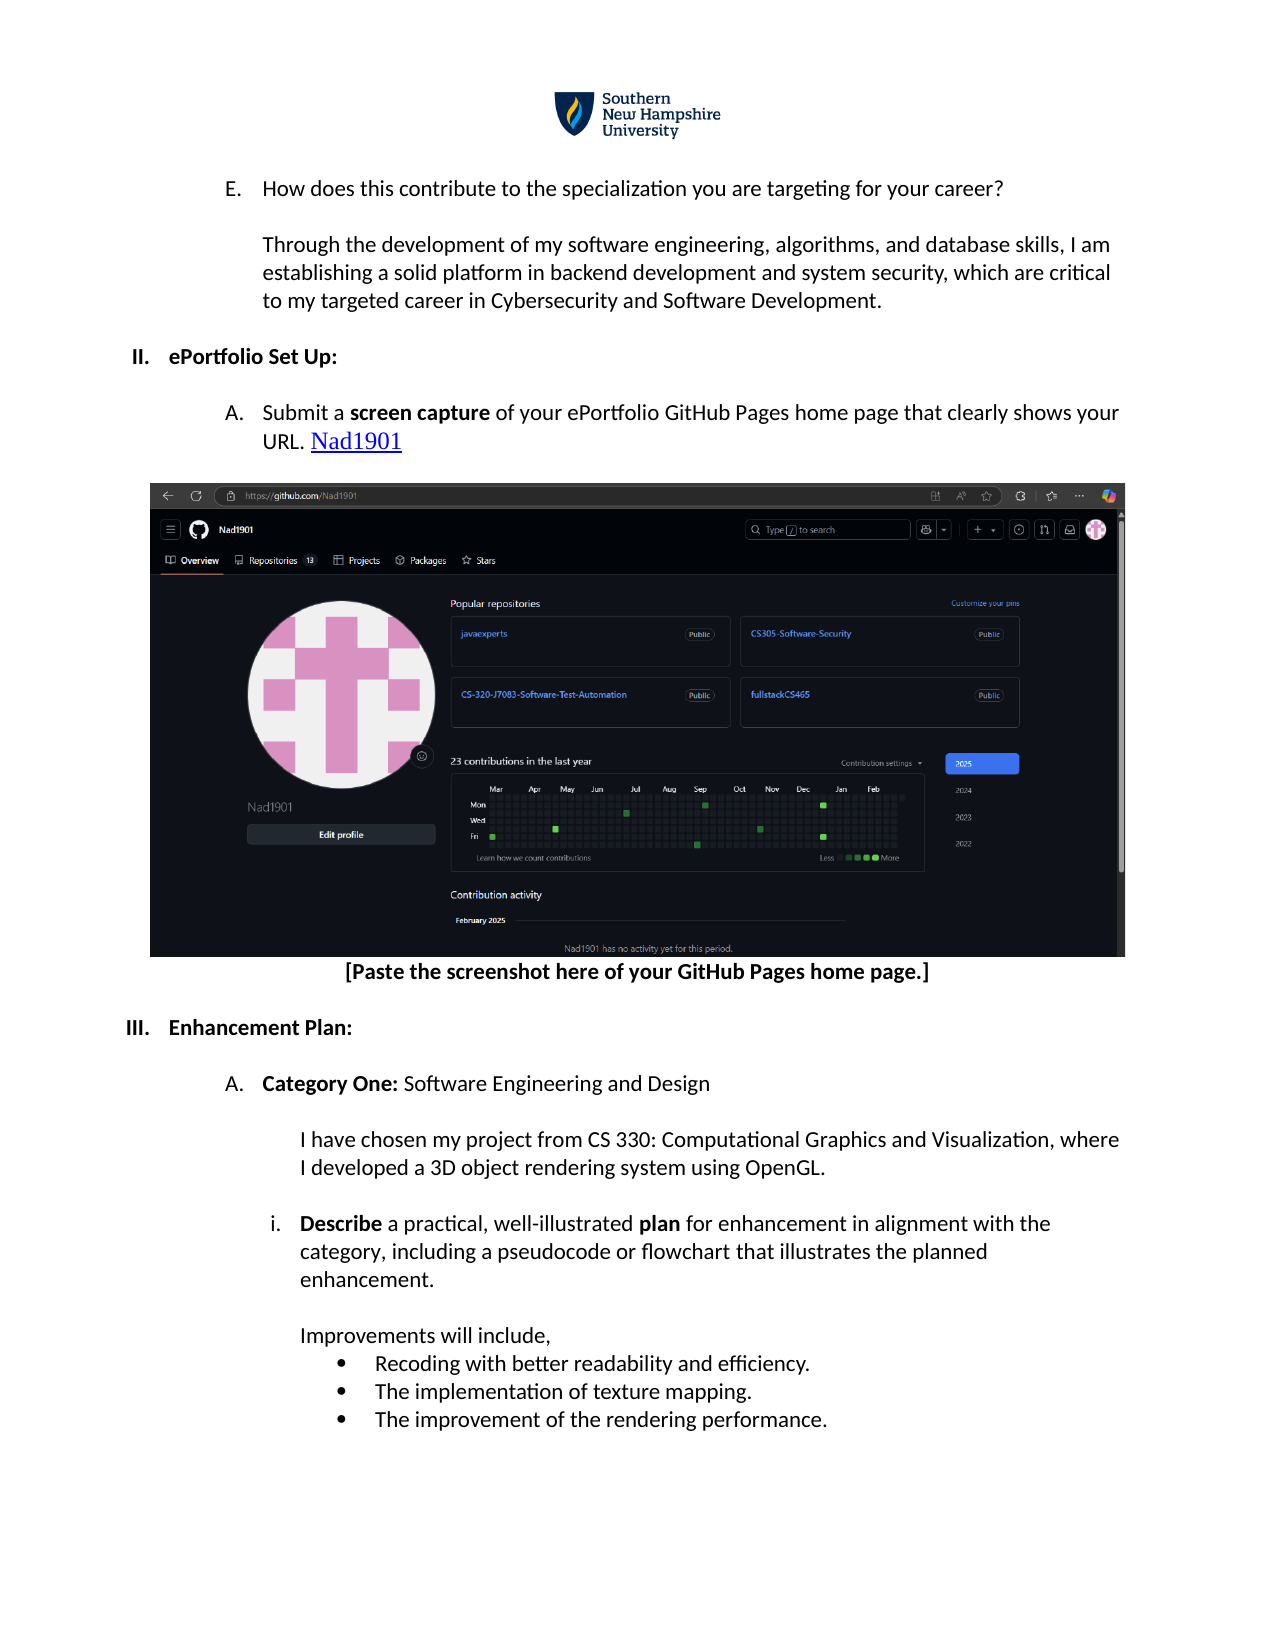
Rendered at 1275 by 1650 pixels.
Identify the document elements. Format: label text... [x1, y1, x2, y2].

list Enhancement Plan: [150, 1013, 1125, 1041]
list ePortfolio Set Up: [150, 342, 1125, 370]
list The improvement of the rendering performance. [337, 1405, 1125, 1433]
text Through the development of my software engineering, algorithms, and database skills, I am establishing a solid platform in backend development and system security, which are critical to my targeted career in Cybersecurity and Software Development. [262, 230, 1125, 314]
text I have chosen my project from CS 330: Computational Graphics and Visualization, where I developed a 3D object rendering system using OpenGL. [300, 1125, 1125, 1181]
picture [150, 483, 1125, 957]
list How does this contribute to the specialization you are targeting for your career? [225, 174, 1125, 202]
list Describe a practical, well-illustrated plan for enhancement in alignment with the category, including a pseudocode or flowchart that illustrates the planned enhancement. [281, 1209, 1125, 1293]
list Category One: Software Engineering and Design [225, 1069, 1125, 1097]
list The implementation of texture mapping. [337, 1377, 1125, 1405]
text Improvements will include, [300, 1321, 1125, 1349]
picture [546, 75, 729, 154]
list Recoding with better readability and efficiency. [337, 1349, 1125, 1377]
list Submit a screen capture of your ePortfolio GitHub Pages home page that clearly shows your URL. Nad1901 [225, 398, 1125, 455]
text [Paste the screenshot here of your GitHub Pages home page.] [150, 957, 1125, 985]
